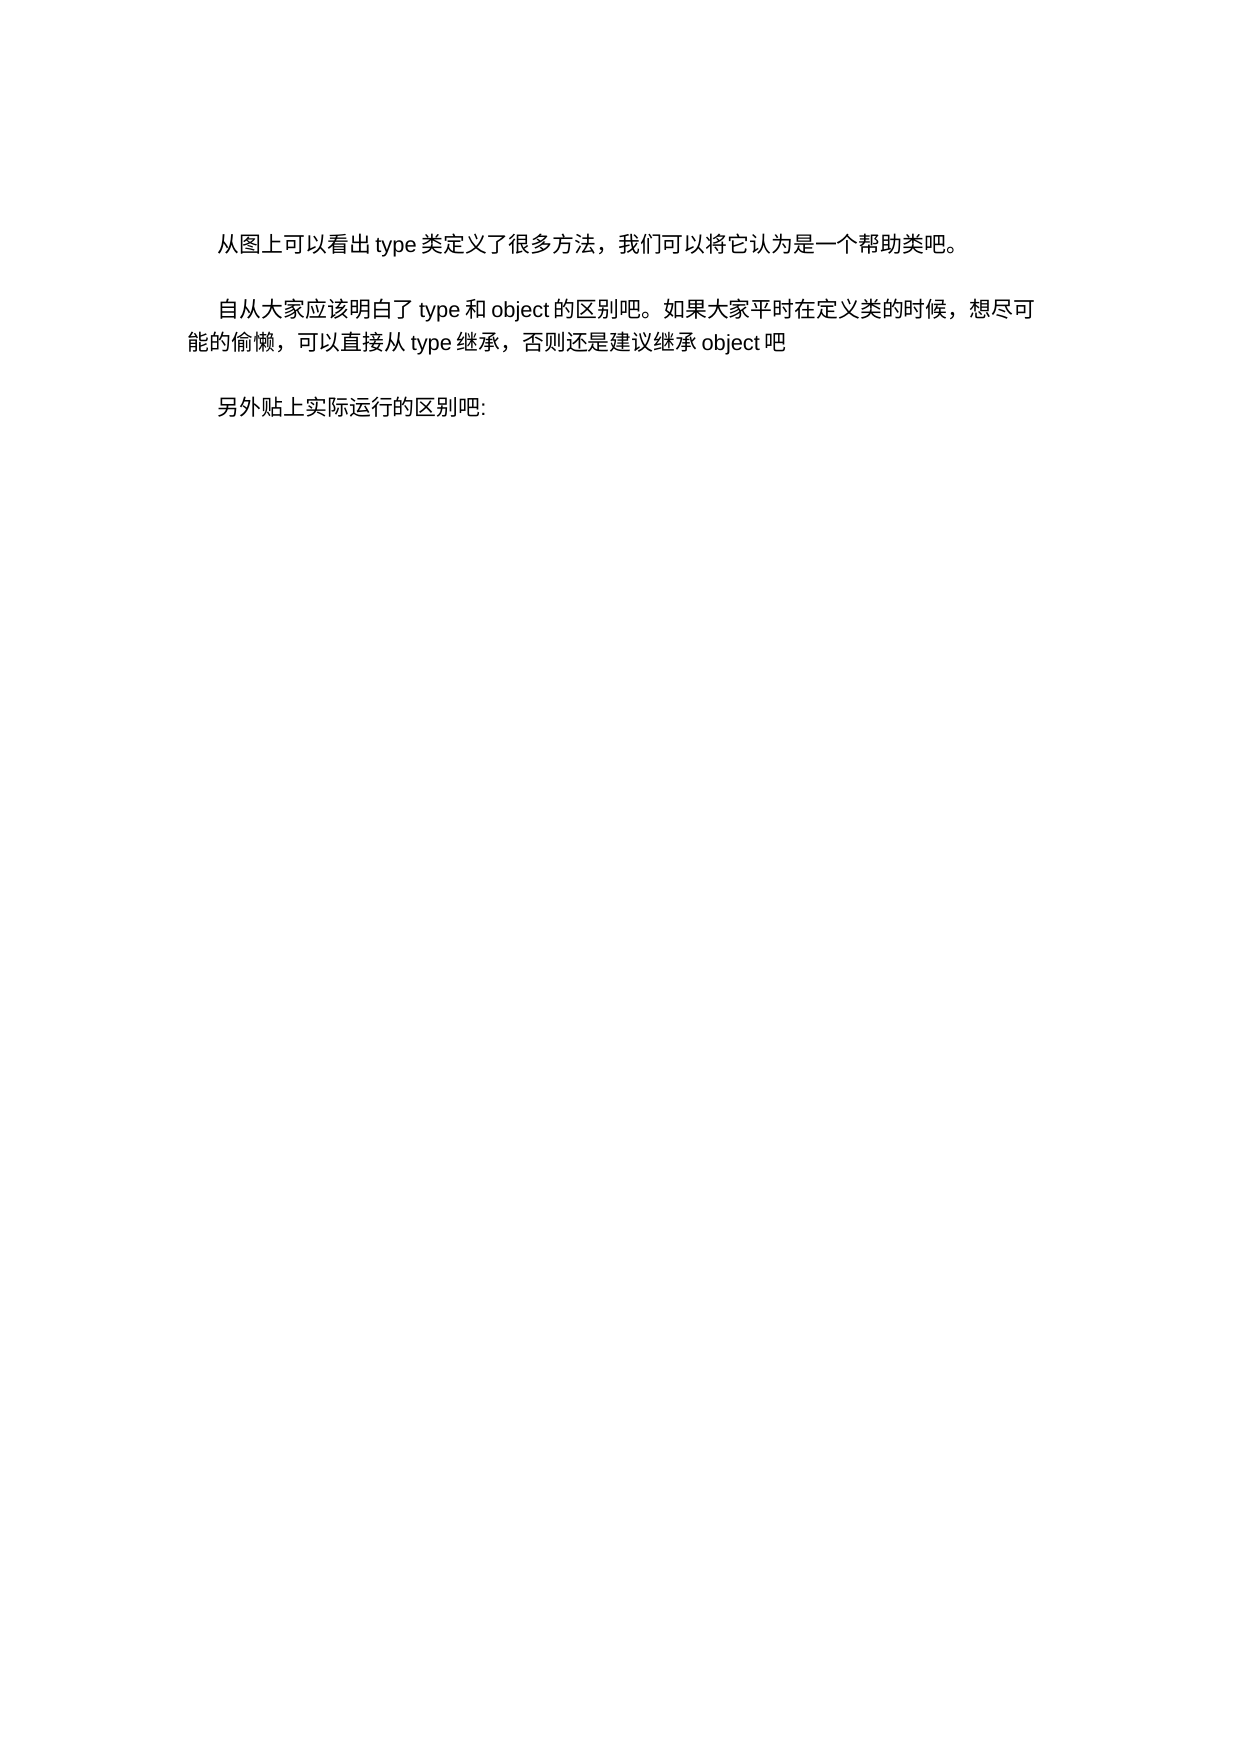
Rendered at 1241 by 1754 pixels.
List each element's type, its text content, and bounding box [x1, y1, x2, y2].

text 自从大家应该明白了type和object的区别吧。如果大家平时在定义类的时候，想尽可能的偷懒，可以直接从type继承，否则还是建议继承object吧 [187, 292, 1053, 357]
text 从图上可以看出type类定义了很多方法，我们可以将它认为是一个帮助类吧。 [187, 227, 1053, 259]
text 另外贴上实际运行的区别吧: [187, 389, 1053, 422]
